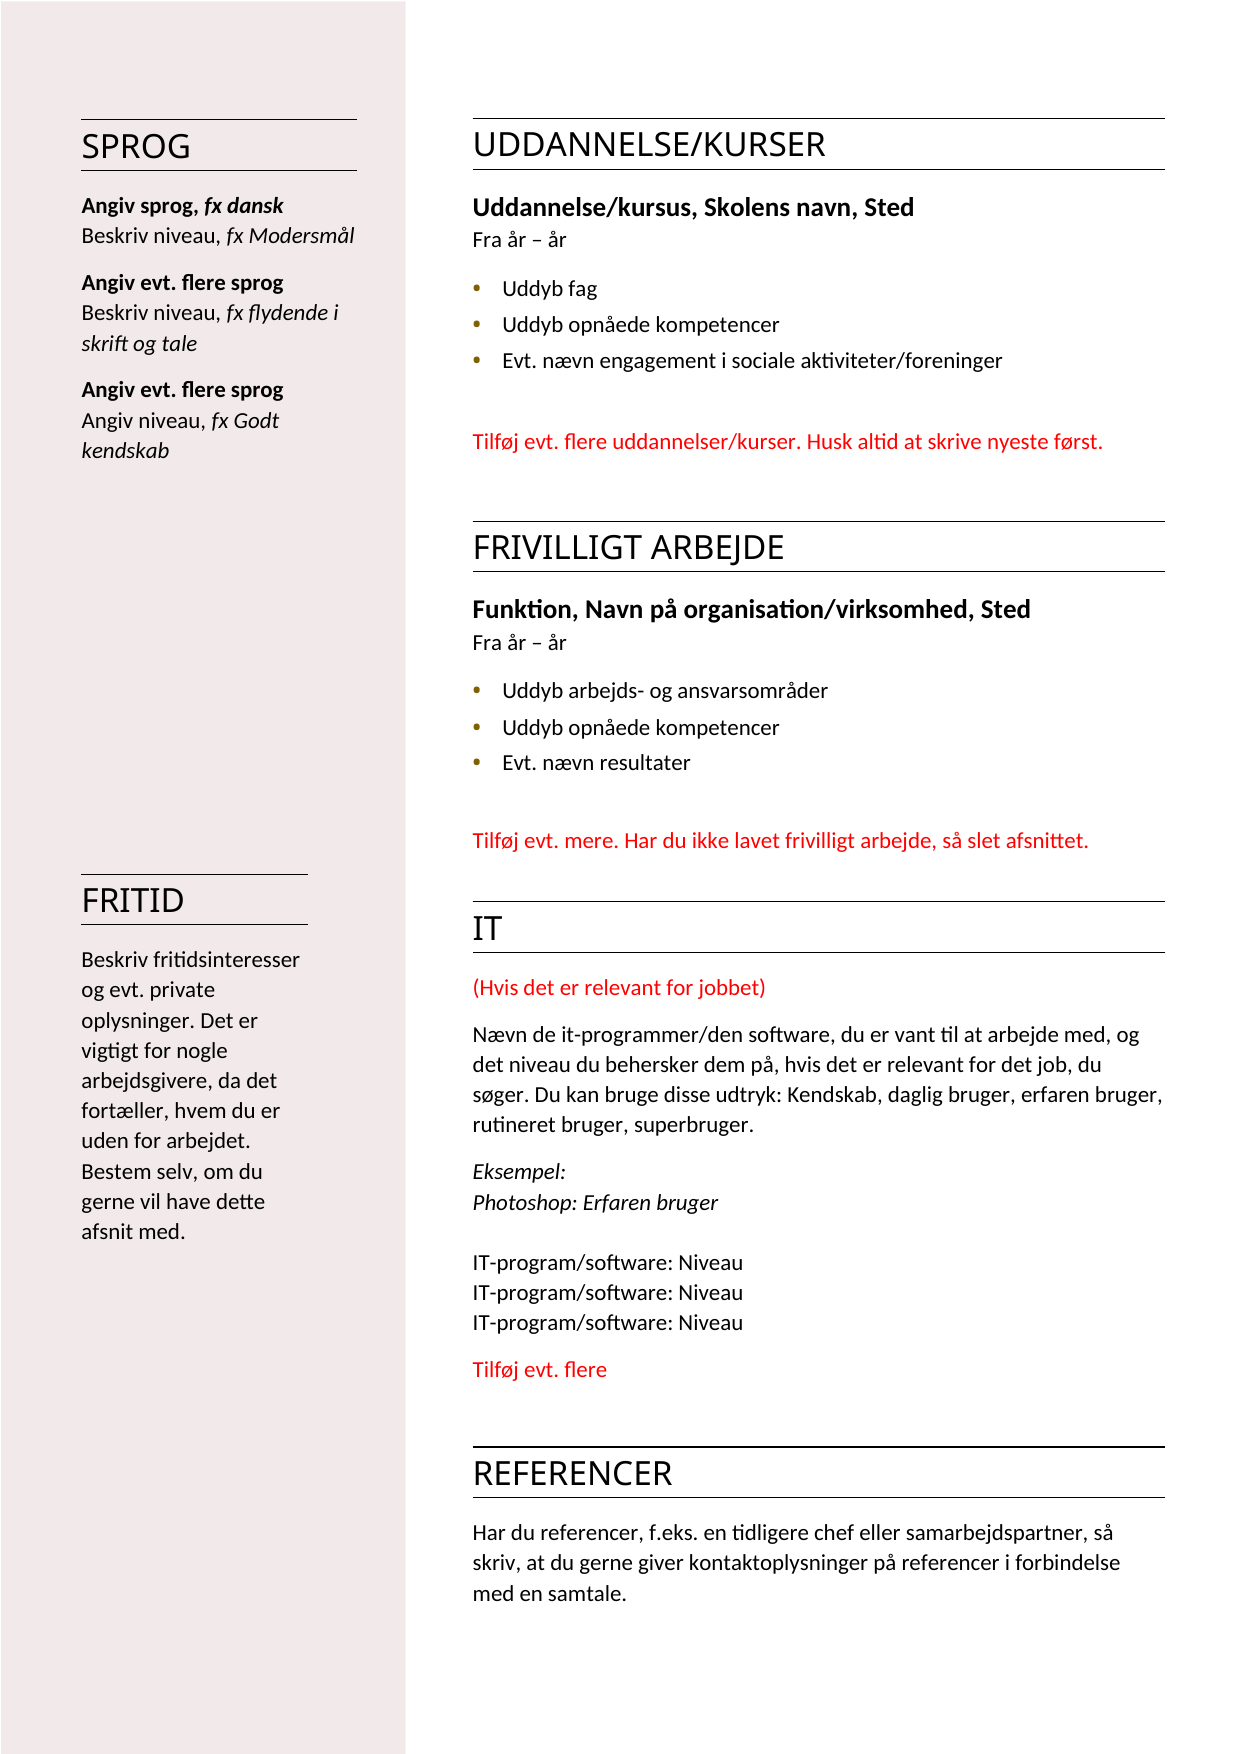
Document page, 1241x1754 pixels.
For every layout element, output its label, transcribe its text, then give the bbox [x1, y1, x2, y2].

text Nævn de it-programmer/den software, du er vant til at arbejde med, og det niveau du behersker dem på, hvis det er relevant for det job, du søger. Du kan bruge disse udtryk: Kendskab, daglig bruger, erfaren bruger, rutineret bruger, superbruger. [472, 1020, 1165, 1139]
text FRIVILLIGT ARBEJDE [472, 522, 1165, 572]
list Uddyb arbejds- og ansvarsområder [472, 674, 1165, 706]
text UDDANNELSE/KURSER [472, 119, 1165, 170]
text Uddannelse/kursus, Skolens navn, Sted Fra år – år [472, 190, 1165, 253]
text REFERENCER [472, 1447, 1165, 1498]
text Tilføj evt. flere uddannelser/kurser. Husk altid at skrive nyeste først. [472, 427, 1165, 455]
list Uddyb opnåede kompetencer [472, 710, 1165, 742]
text IT [472, 902, 1165, 953]
list Evt. nævn resultater [472, 746, 1165, 778]
text Funktion, Navn på organisation/virksomhed, Sted Fra år – år [472, 592, 1165, 656]
list Uddyb fag [472, 272, 1165, 303]
list Uddyb opnåede kompetencer [472, 308, 1165, 339]
text Tilføj evt. flere [472, 1355, 1165, 1383]
text Tilføj evt. mere. Har du ikke lavet frivilligt arbejde, så slet afsnittet. [472, 826, 1165, 854]
text Har du referencer, f.eks. en tidligere chef eller samarbejdspartner, så skriv, at du gerne giver kontaktoplysninger på referencer i forbindelse med en samtale. [472, 1518, 1165, 1607]
text (Hvis det er relevant for jobbet) [472, 973, 1165, 1001]
text Eksempel: Photoshop: Erfaren bruger IT-program/software: Niveau IT-program/software: Niveau IT-program/software: Niveau [472, 1157, 1165, 1337]
list Evt. nævn engagement i sociale aktiviteter/foreninger [472, 344, 1165, 375]
